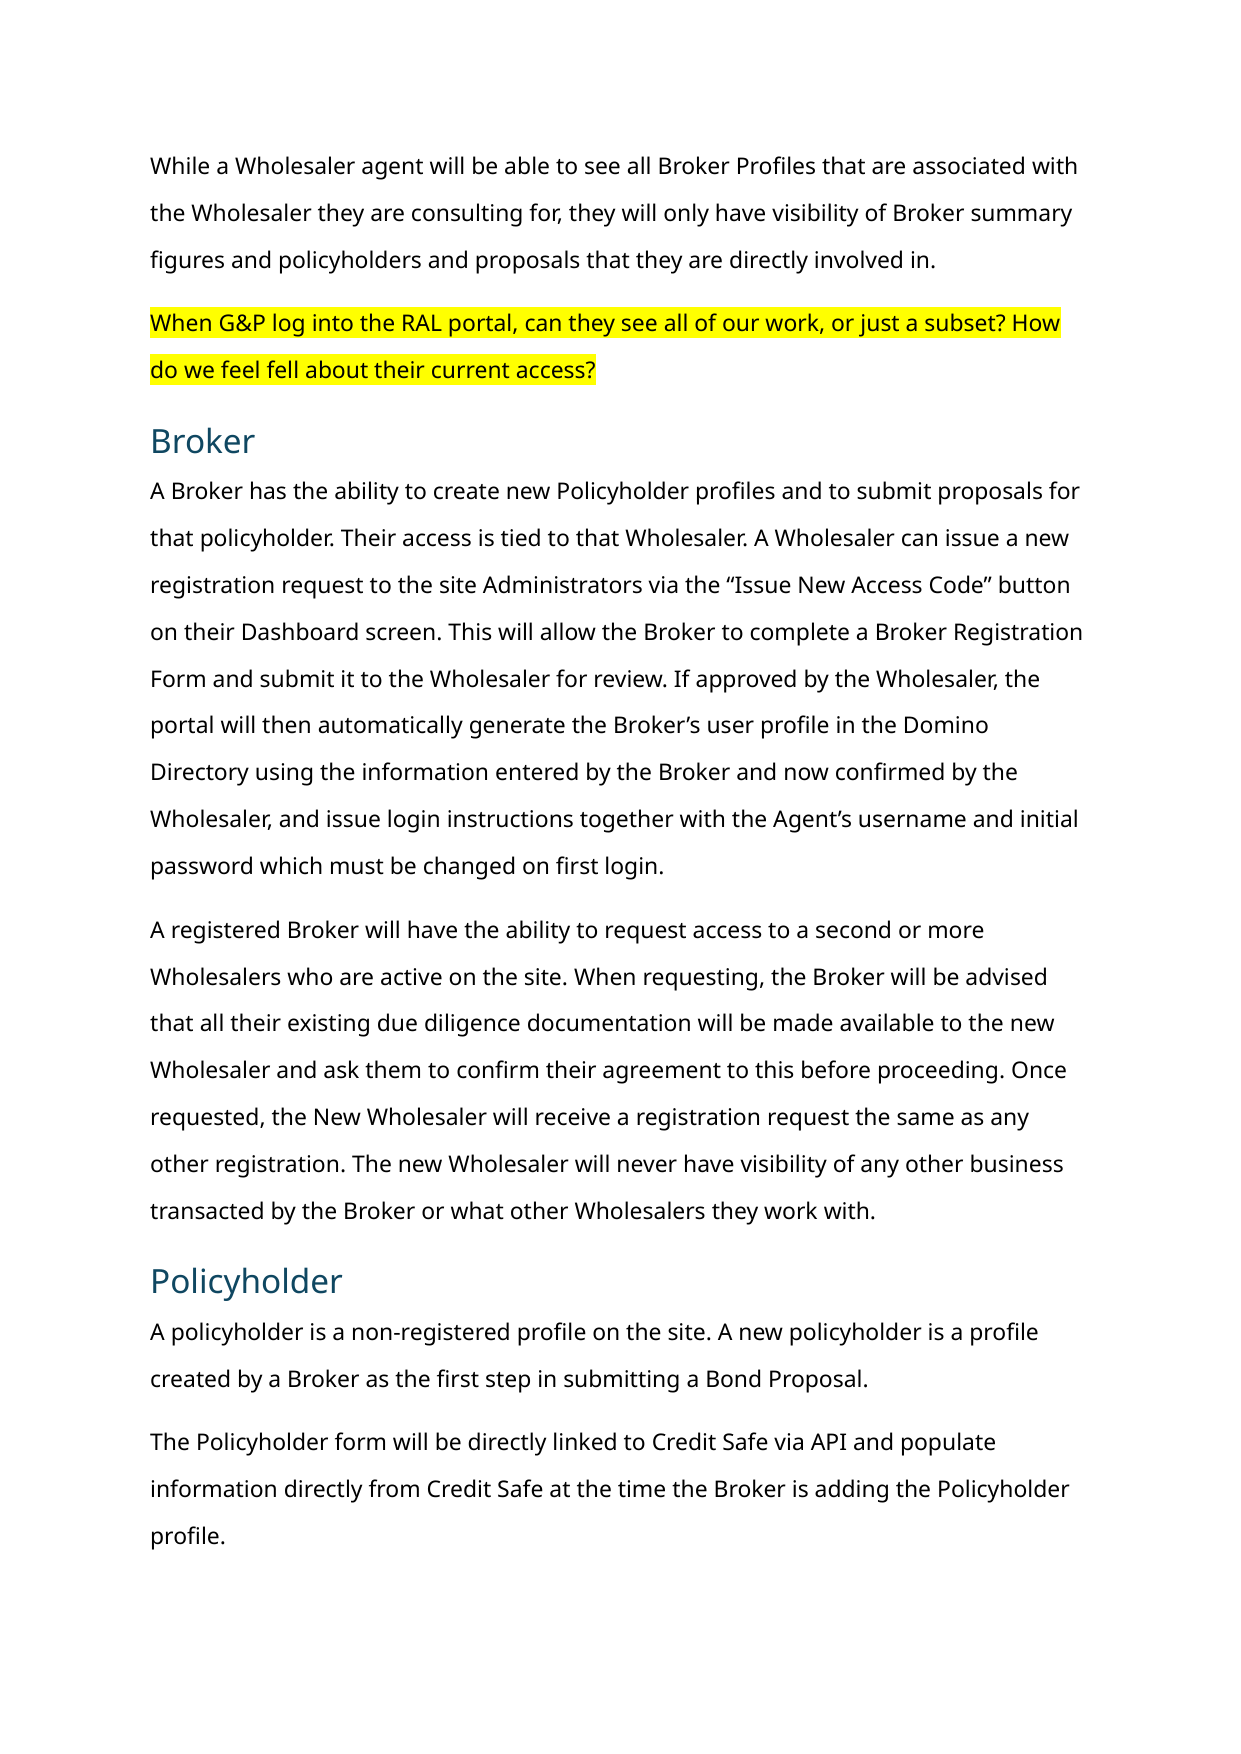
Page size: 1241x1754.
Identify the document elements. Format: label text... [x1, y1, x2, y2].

text A policyholder is a non-registered profile on the site. A new policyholder is a profile created by a Broker as the first step in submitting a Bond Proposal. [150, 1316, 1090, 1394]
text A Broker has the ability to create new Policyholder profiles and to submit proposals for that policyholder. Their access is tied to that Wholesaler. A Wholesaler can issue a new registration request to the site Administrators via the “Issue New Access Code” button on their Dashboard screen. This will allow the Broker to complete a Broker Registration Form and submit it to the Wholesaler for review. If approved by the Wholesaler, the portal will then automatically generate the Broker’s user profile in the Domino Directory using the information entered by the Broker and now confirmed by the Wholesaler, and issue login instructions together with the Agent’s username and initial password which must be changed on first login. [150, 475, 1090, 881]
text While a Wholesaler agent will be able to see all Broker Profiles that are associated with the Wholesaler they are consulting for, they will only have visibility of Broker summary figures and policyholders and proposals that they are directly involved in. [150, 150, 1090, 275]
subtitle Policyholder [150, 1258, 1090, 1304]
text A registered Broker will have the ability to request access to a second or more Wholesalers who are active on the site. When requesting, the Broker will be advised that all their existing due diligence documentation will be made available to the new Wholesaler and ask them to confirm their agreement to this before proceeding. Once requested, the New Wholesaler will receive a registration request the same as any other registration. The new Wholesaler will never have visibility of any other business transacted by the Broker or what other Wholesalers they work with. [150, 913, 1090, 1226]
text The Policyholder form will be directly linked to Credit Safe via API and populate information directly from Credit Safe at the time the Broker is adding the Policyholder profile. [150, 1426, 1090, 1551]
text When G&P log into the RAL portal, can they see all of our work, or just a subset? How do we feel fell about their current access? [150, 307, 1090, 385]
subtitle Broker [150, 418, 1090, 463]
